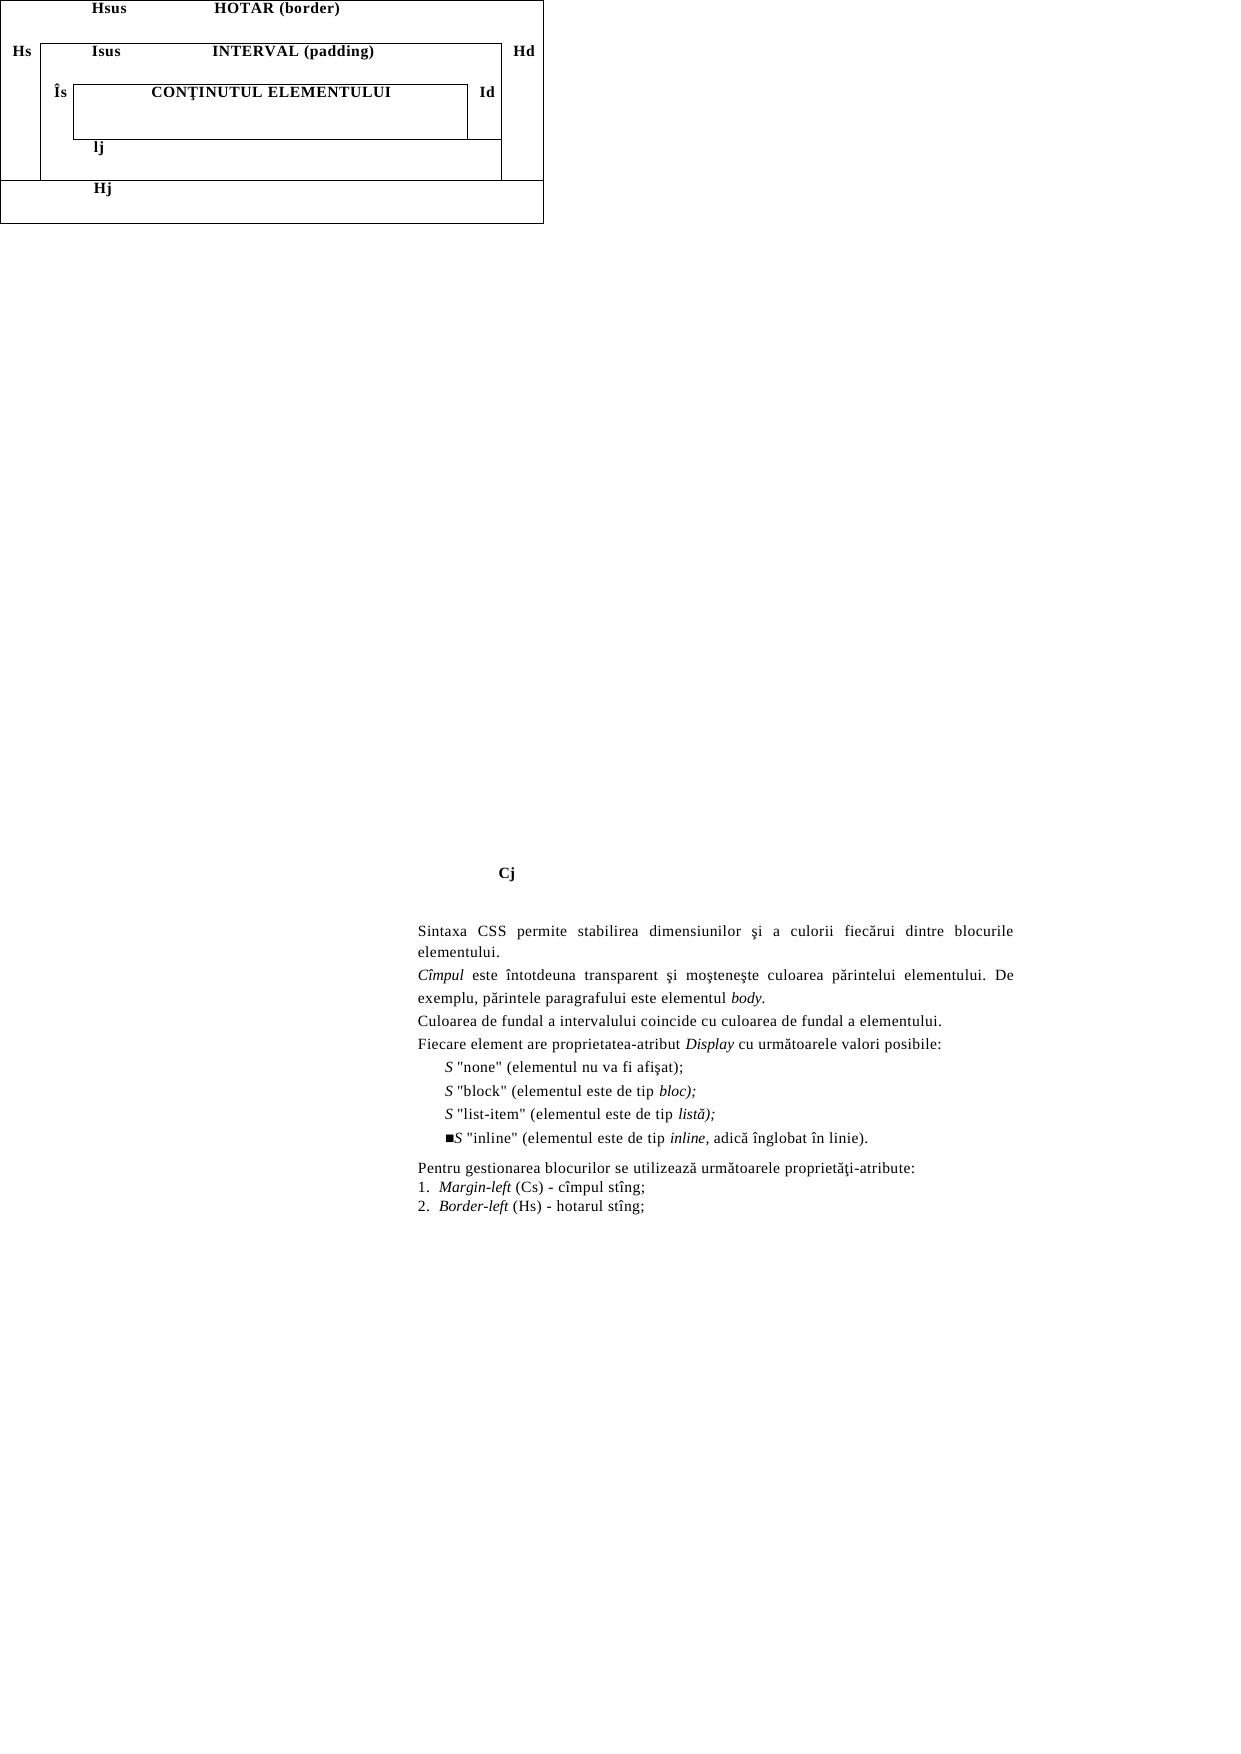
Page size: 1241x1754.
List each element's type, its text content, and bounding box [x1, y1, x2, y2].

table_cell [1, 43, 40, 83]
text Sintaxa CSS permite stabilirea dimensiunilor şi a culorii fiecărui dintre blocurile elementului. [418, 920, 1014, 962]
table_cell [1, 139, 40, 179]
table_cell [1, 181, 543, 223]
text Cîmpul este întotdeuna transparent şi moşteneşte culoarea părintelui elementului. De exemplu, părintele paragrafului este elementul body. [418, 962, 1014, 1008]
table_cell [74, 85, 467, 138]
text Pentru gestionarea blocurilor se utilizează următoarele proprietăţi-atribute: [418, 1161, 1035, 1176]
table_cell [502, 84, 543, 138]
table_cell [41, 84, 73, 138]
text S "none" (elementul nu va fi afişat); [445, 1054, 1035, 1077]
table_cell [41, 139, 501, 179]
list Margin-left (Cs) - cîmpul stîng; [418, 1180, 1035, 1196]
text S "list-item" (elementul este de tip listă); [445, 1101, 1035, 1124]
text S "block" (elementul este de tip bloc); [445, 1077, 1035, 1101]
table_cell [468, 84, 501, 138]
text Cj [498, 866, 515, 882]
text Culoarea de fundal a intervalului coincide cu culoarea de fundal a elementului. Fiecare element are proprietatea-atribut Display cu următoarele valori posibile: [418, 1008, 981, 1054]
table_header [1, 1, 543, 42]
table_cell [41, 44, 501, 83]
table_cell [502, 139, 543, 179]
text ■S "inline" (elementul este de tip inline, adică înglobat în linie). [445, 1124, 1035, 1148]
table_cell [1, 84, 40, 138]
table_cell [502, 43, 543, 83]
list Border-left (Hs) - hotarul stîng; [418, 1199, 1035, 1215]
